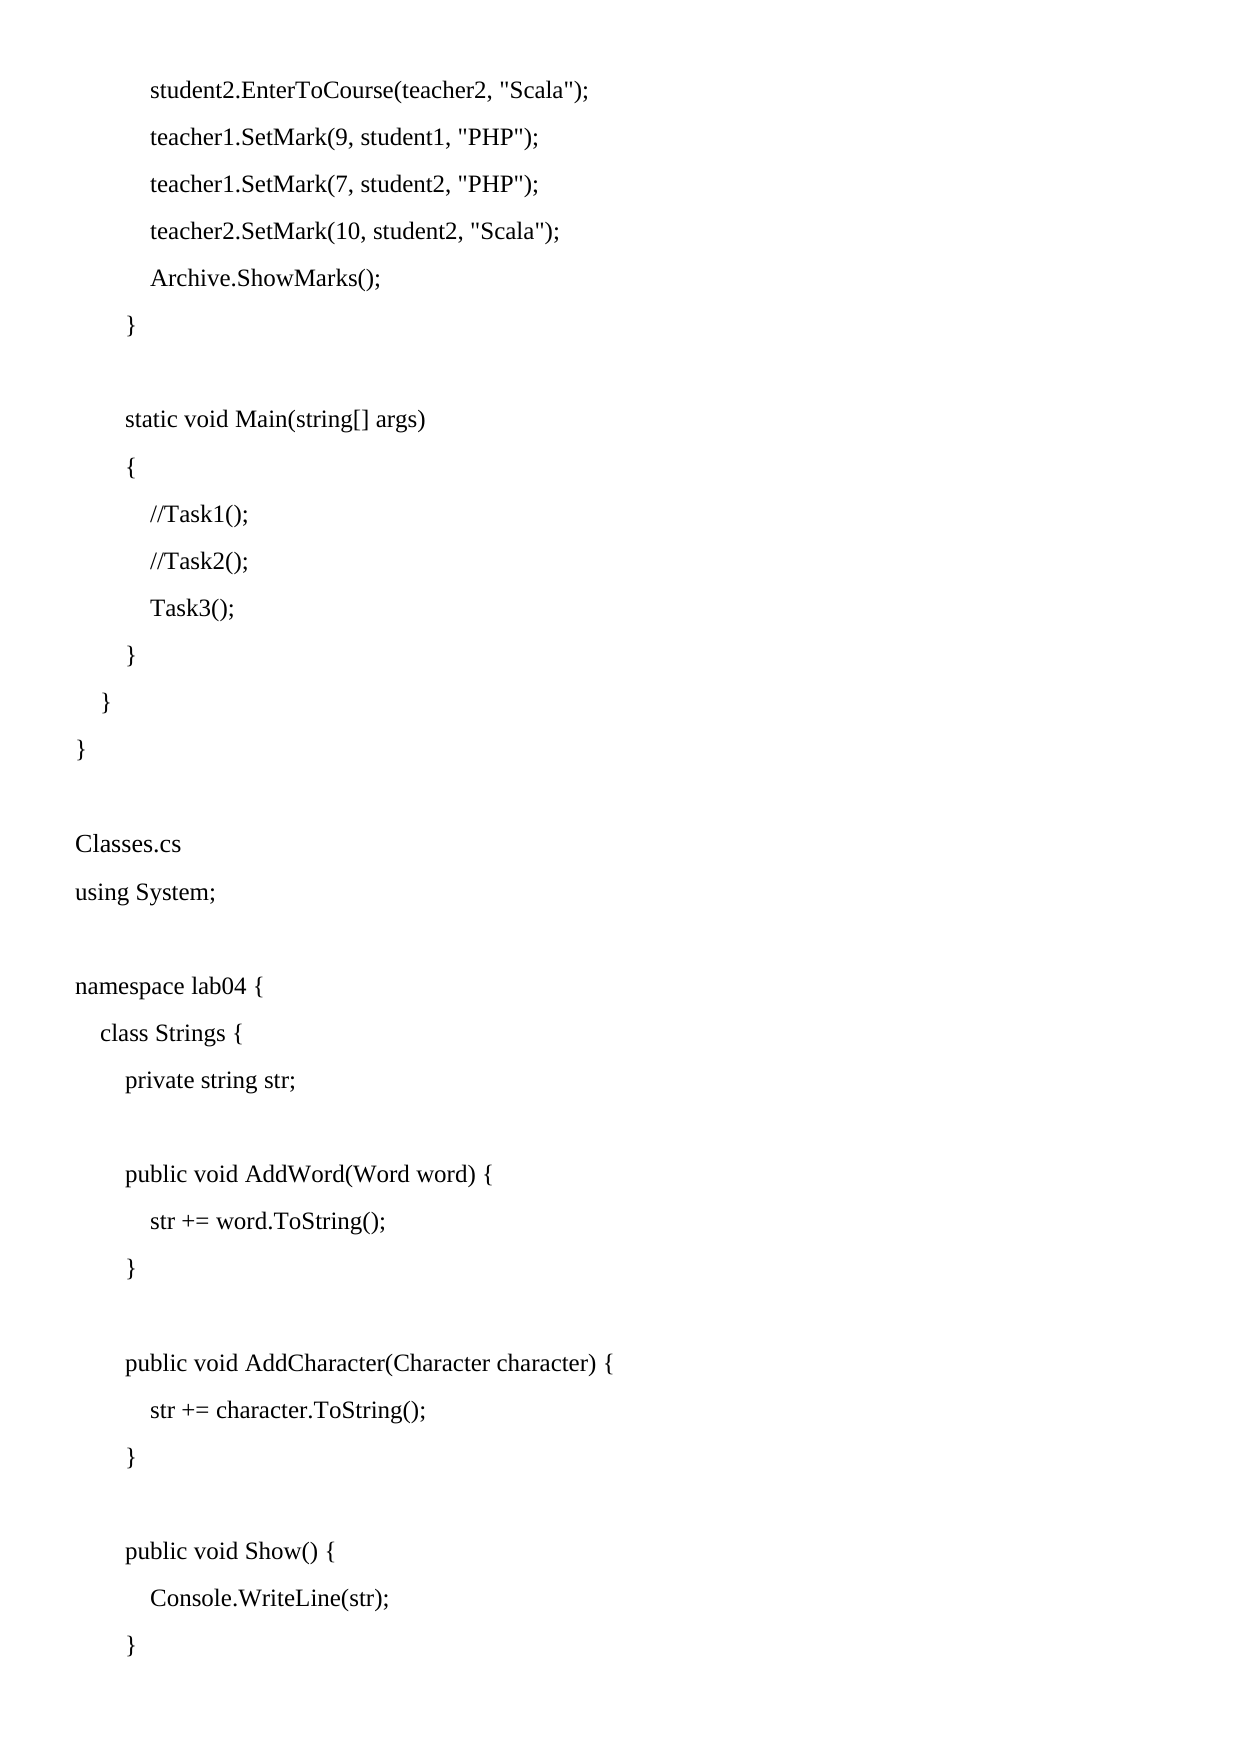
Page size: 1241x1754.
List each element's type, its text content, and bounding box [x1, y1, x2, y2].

text //Task1(); [75, 499, 1165, 527]
text static void Main(string[] args) [75, 404, 1165, 433]
text private string str; [75, 1065, 1165, 1094]
text } [75, 1630, 1165, 1659]
text str += word.ToString(); [75, 1206, 1165, 1235]
text } [75, 734, 1165, 763]
text Classes.cs [75, 828, 1165, 858]
text Console.WriteLine(str); [75, 1583, 1165, 1612]
text { [75, 452, 1165, 480]
text Task3(); [75, 593, 1165, 622]
text class Strings { [75, 1018, 1165, 1047]
text teacher1.SetMark(9, student1, "PHP"); [75, 122, 1165, 151]
text //Task2(); [75, 546, 1165, 574]
text Archive.ShowMarks(); [75, 263, 1165, 292]
text public void AddWord(Word word) { [75, 1159, 1165, 1188]
text using System; [75, 877, 1165, 906]
text teacher2.SetMark(10, student2, "Scala"); [75, 216, 1165, 245]
text str += character.ToString(); [75, 1395, 1165, 1423]
text } [75, 1442, 1165, 1471]
text namespace lab04 { [75, 971, 1165, 1000]
text } [75, 687, 1165, 716]
text } [75, 1253, 1165, 1282]
text public void Show() { [75, 1536, 1165, 1565]
text } [75, 640, 1165, 669]
text teacher1.SetMark(7, student2, "PHP"); [75, 169, 1165, 198]
text } [75, 310, 1165, 339]
text public void AddCharacter(Character character) { [75, 1348, 1165, 1376]
text student2.EnterToCourse(teacher2, "Scala"); [75, 75, 1165, 104]
